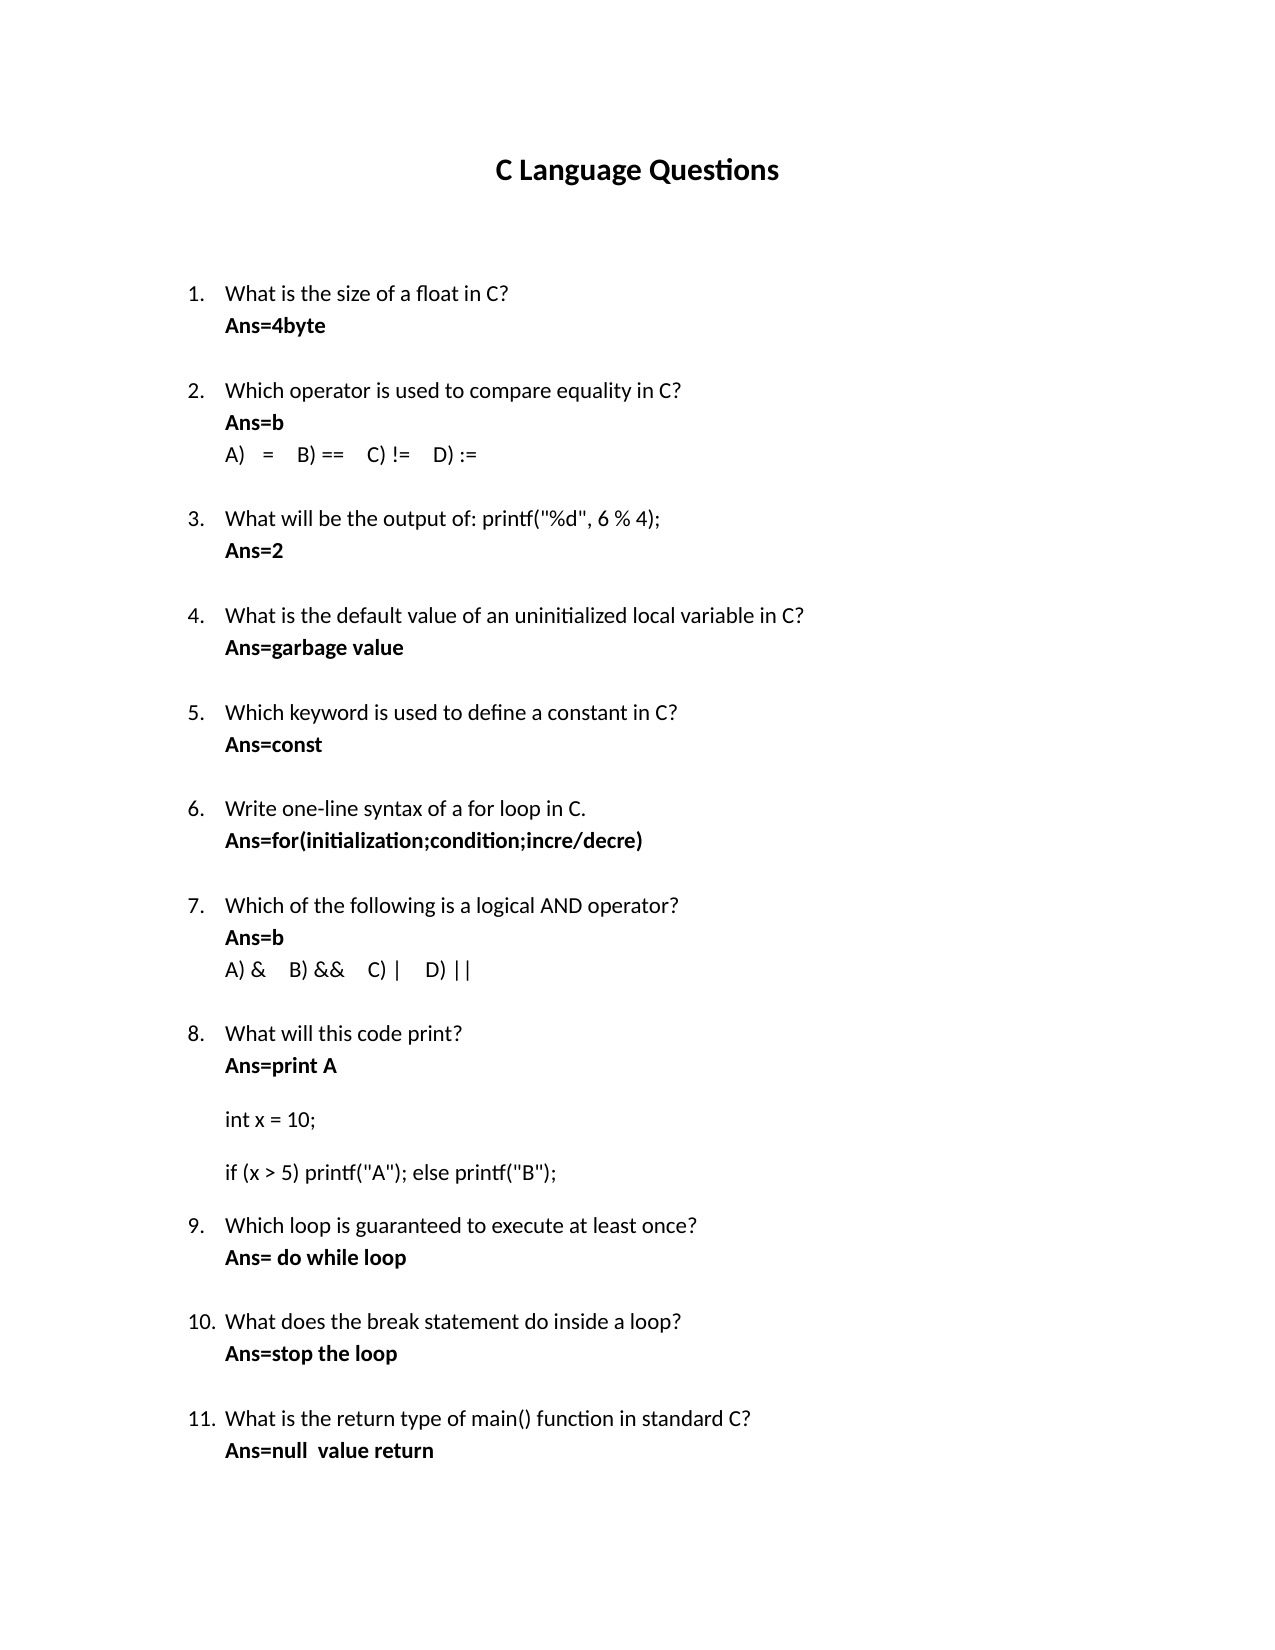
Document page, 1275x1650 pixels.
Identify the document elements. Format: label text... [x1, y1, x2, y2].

list Ans=2 [225, 537, 1125, 565]
list Ans=4byte [225, 311, 1125, 339]
list Ans=null value return [225, 1436, 1125, 1464]
text int x = 10; [225, 1105, 1125, 1133]
list Ans=garbage value [225, 633, 1125, 661]
list Which keyword is used to define a constant in C? [187, 698, 1125, 726]
list Ans=b A) & B) && C) | D) || [225, 923, 1125, 983]
list What will this code print? [187, 1019, 1125, 1047]
list Which of the following is a logical AND operator? [187, 891, 1125, 919]
list Ans=b [225, 408, 1125, 436]
list Which operator is used to compare equality in C? [187, 376, 1125, 404]
text if (x > 5) printf("A"); else printf("B"); [150, 1158, 1125, 1186]
list Write one-line syntax of a for loop in C. [187, 794, 1125, 822]
list What is the default value of an uninitialized local variable in C? [187, 601, 1125, 629]
list What is the size of a float in C? [187, 279, 1125, 307]
list What is the return type of main() function in standard C? [187, 1404, 1125, 1432]
list What will be the output of: printf("%d", 6 % 4); [187, 504, 1125, 532]
text C Language Questions [150, 150, 1125, 188]
list = B) == C) != D) := [225, 440, 1125, 468]
list Ans=print A [225, 1052, 1125, 1080]
list Which loop is guaranteed to execute at least once? [187, 1211, 1125, 1239]
list Ans= do while loop [225, 1243, 1125, 1271]
list Ans=stop the loop [225, 1339, 1125, 1367]
list Ans=const [225, 730, 1125, 758]
list Ans=for(initialization;condition;incre/decre) [225, 826, 1125, 854]
list What does the break statement do inside a loop? [187, 1307, 1125, 1335]
